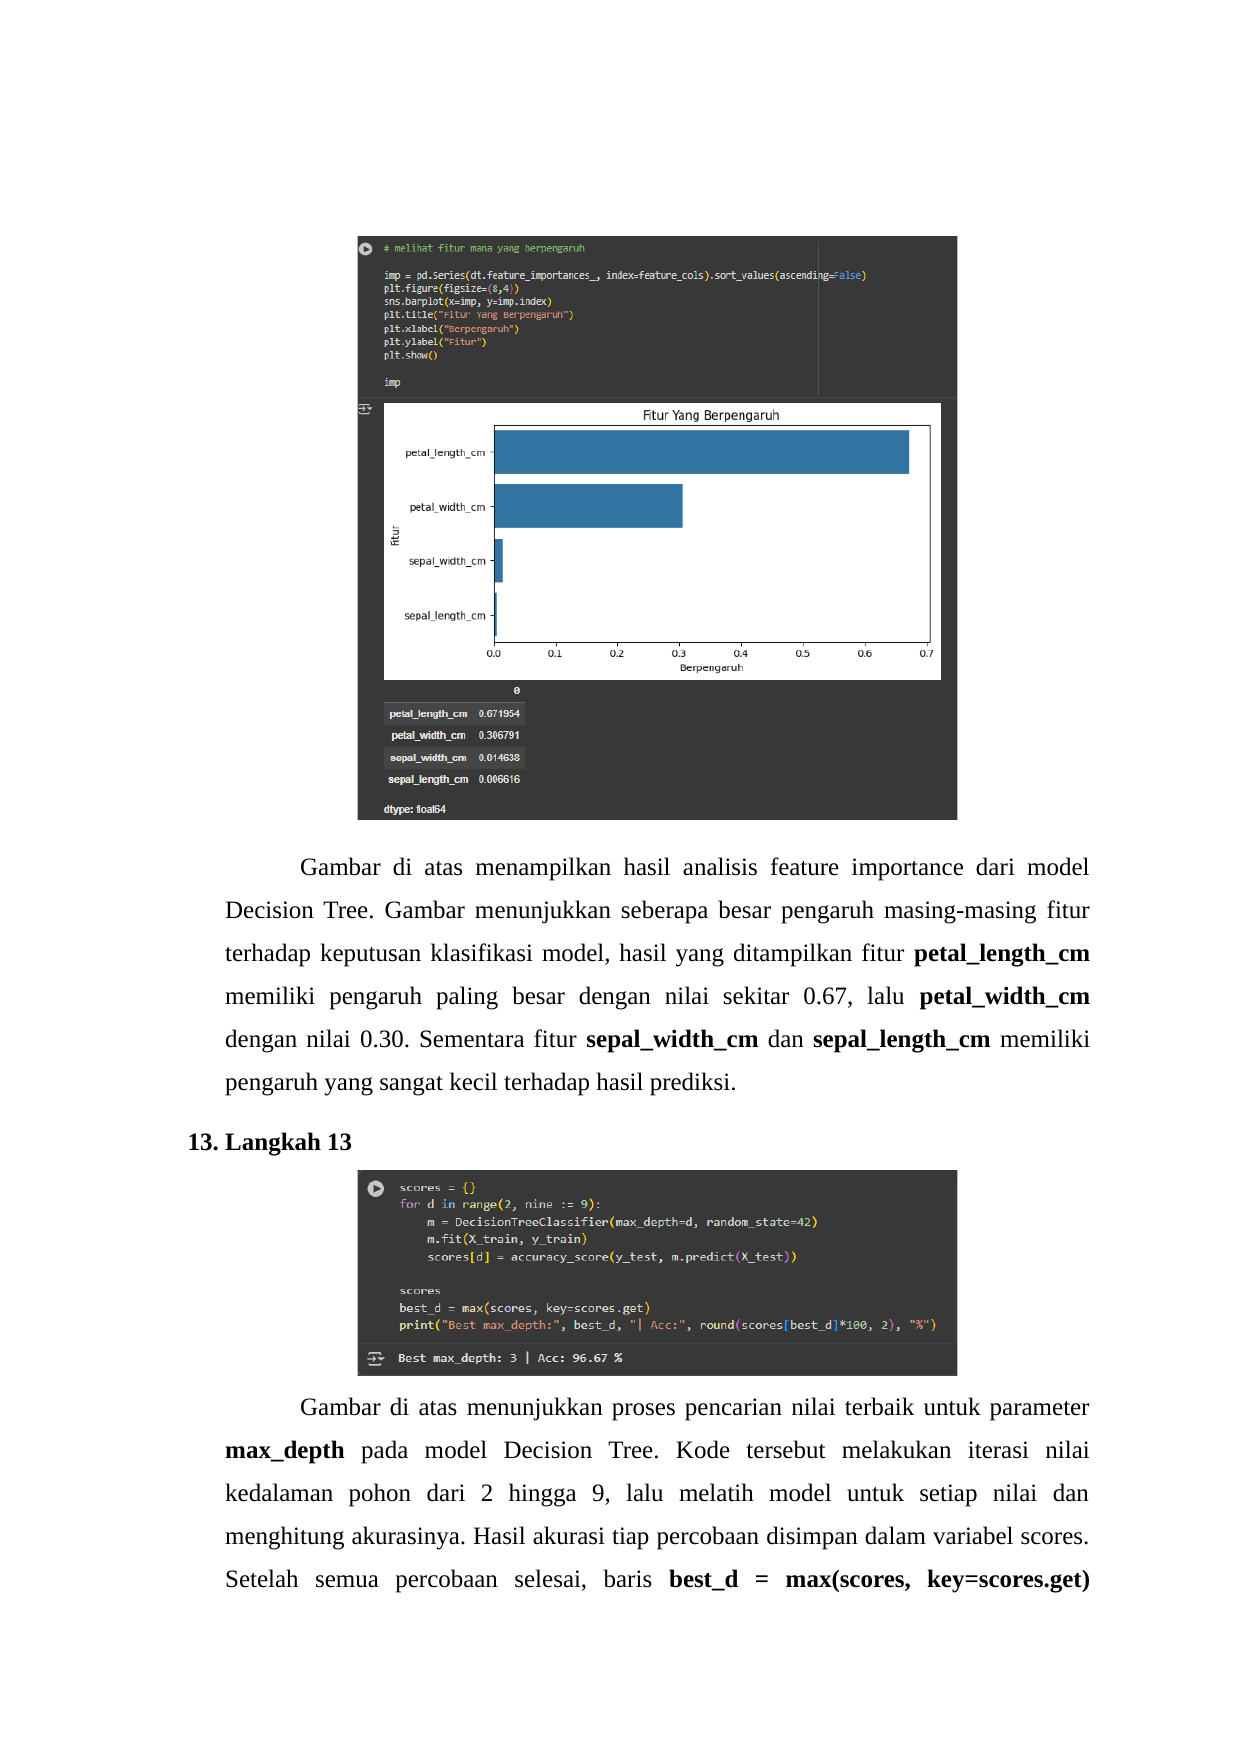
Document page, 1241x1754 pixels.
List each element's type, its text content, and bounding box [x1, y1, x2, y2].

picture [357, 1170, 958, 1376]
picture [357, 236, 958, 820]
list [225, 1392, 1090, 1593]
text Gambar di atas menampilkan hasil analisis feature importance dari model Decision Tree. Gambar menunjukkan seberapa besar pengaruh masing-masing fitur terhadap keputusan klasifikasi model, hasil yang ditampilkan fitur petal_length_cm memiliki pengaruh paling besar dengan nilai sekitar 0.67, lalu petal_width_cm dengan nilai 0.30. Sementara fitur sepal_width_cm dan sepal_length_cm memiliki pengaruh yang sangat kecil terhadap hasil prediksi. [225, 852, 1090, 1096]
list Langkah 13 [187, 1127, 1090, 1156]
